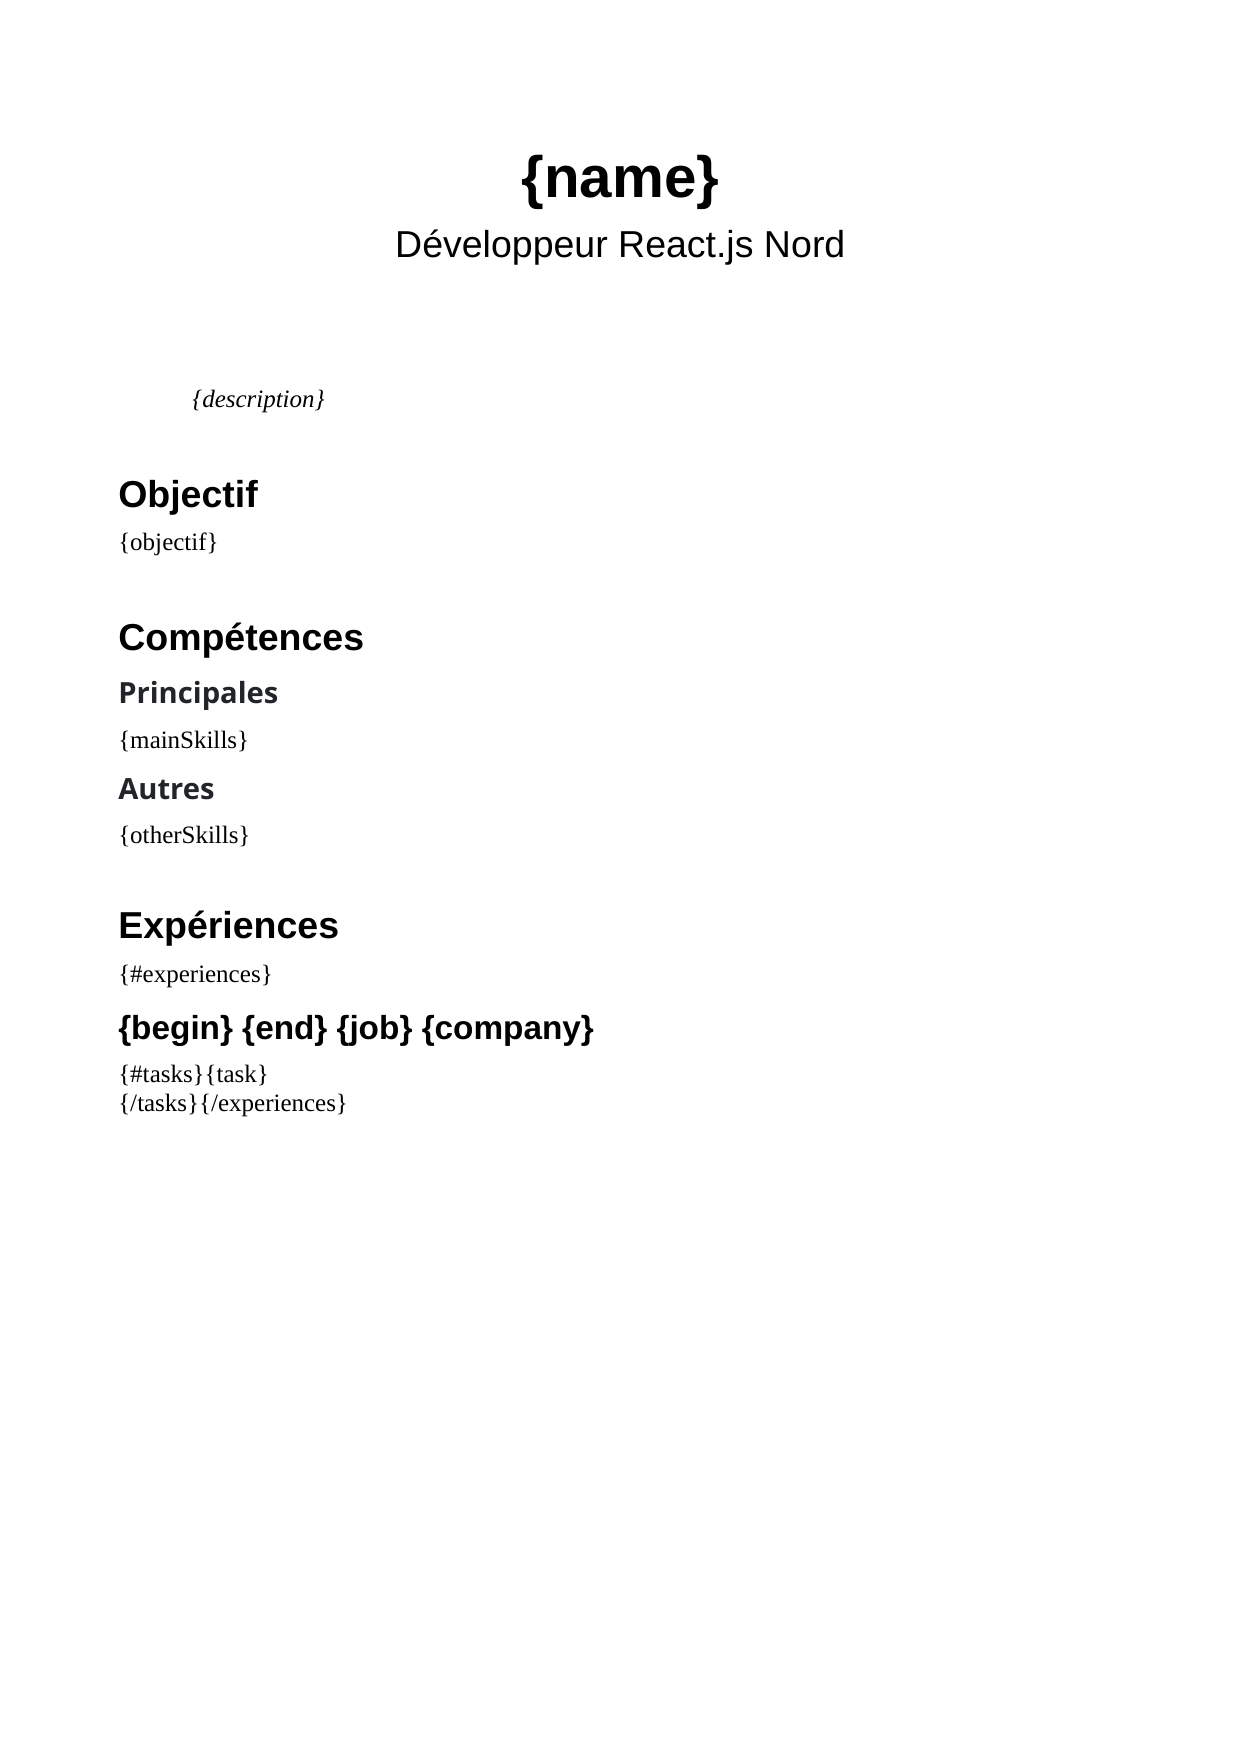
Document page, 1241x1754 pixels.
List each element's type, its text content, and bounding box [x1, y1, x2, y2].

subtitle Compétences [118, 615, 1122, 658]
list {/tasks}{/experiences} [118, 1088, 1122, 1117]
text {mainSkills} [118, 725, 1122, 754]
subtitle {begin} {end} {job} {company} [118, 1008, 1122, 1047]
subtitle Expériences [118, 903, 1122, 946]
text {otherSkills} [118, 821, 1122, 849]
list {#experiences} [118, 959, 1122, 987]
text {description} [118, 384, 1122, 413]
text {objectif} [118, 527, 1122, 556]
subtitle Développeur React.js Nord [118, 223, 1122, 266]
subtitle Objectif [118, 472, 1122, 515]
list {#tasks}{task} [118, 1059, 1122, 1088]
subtitle Autres [118, 768, 1122, 808]
subtitle Principales [118, 673, 1122, 712]
title {name} [118, 143, 1122, 210]
